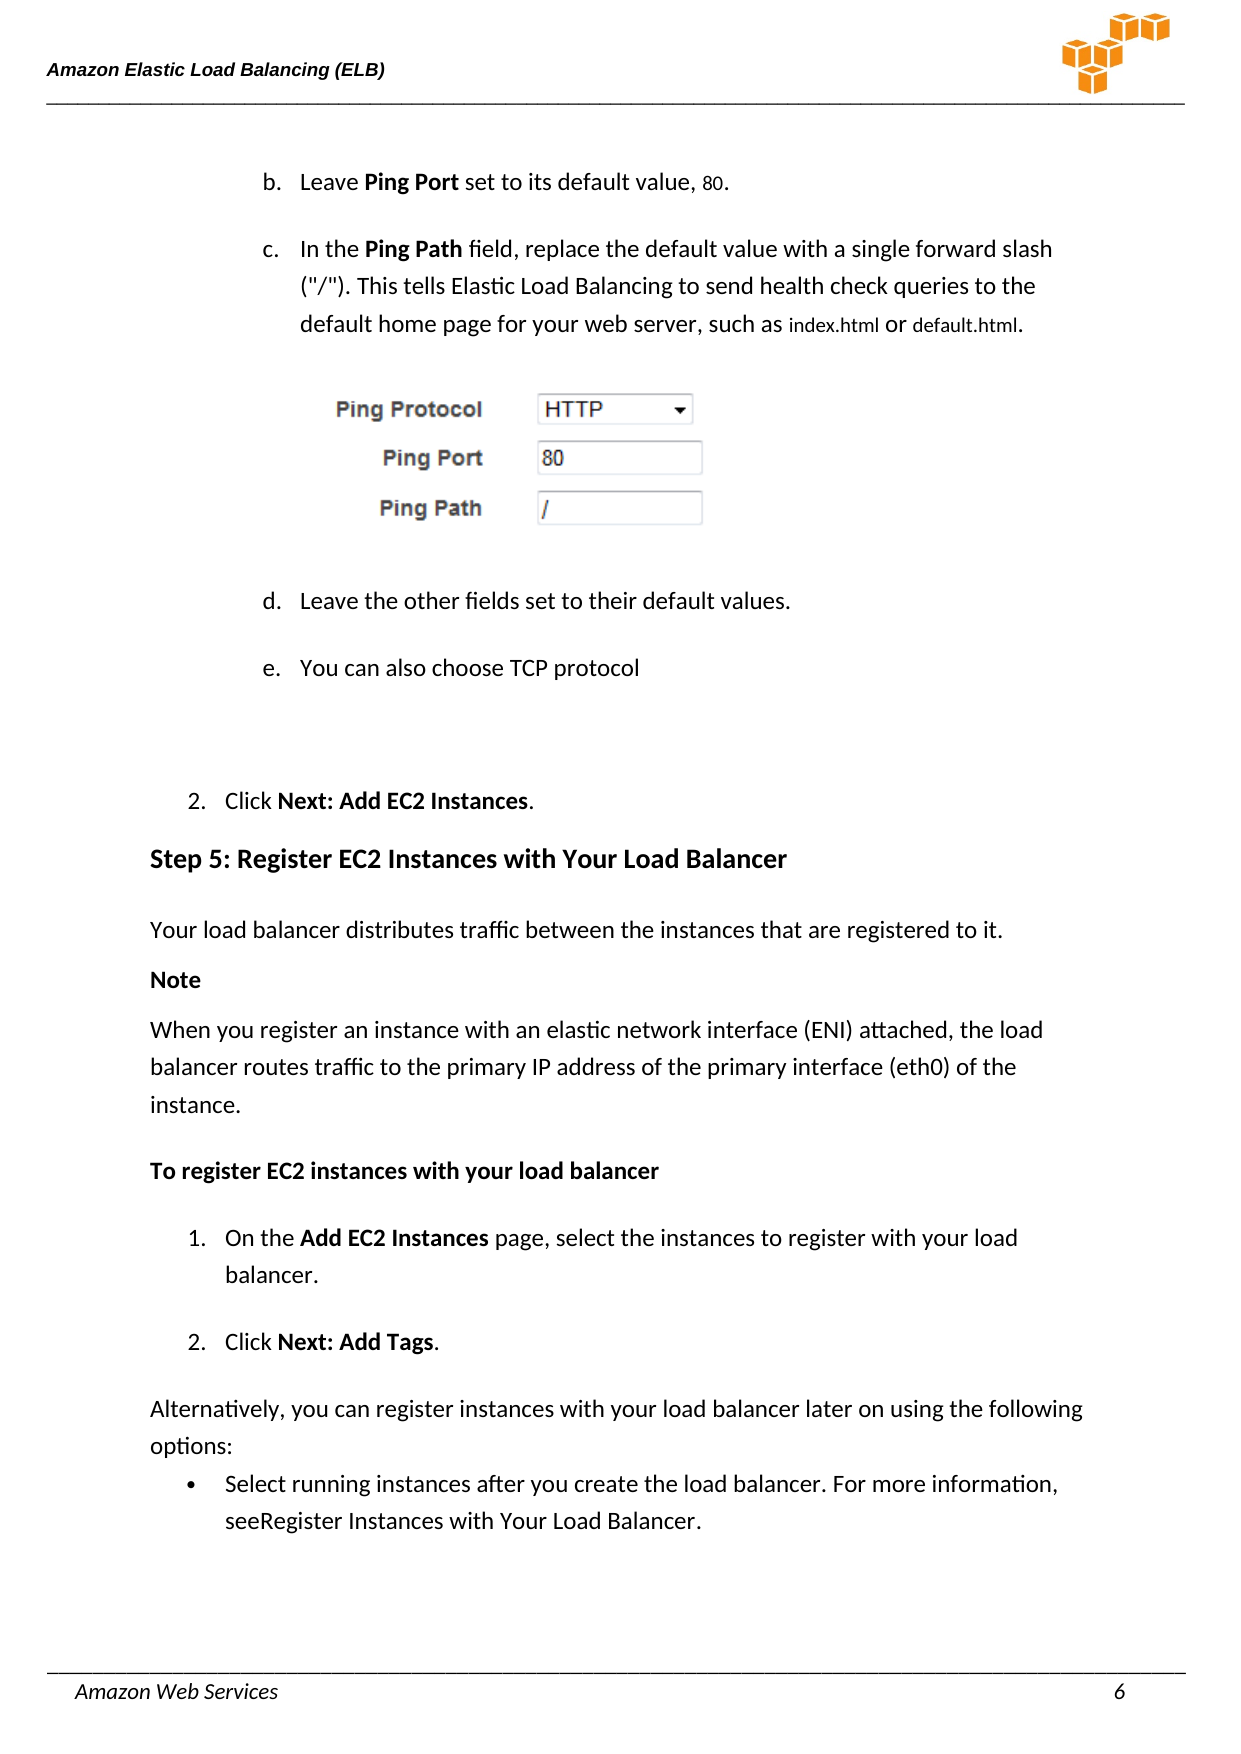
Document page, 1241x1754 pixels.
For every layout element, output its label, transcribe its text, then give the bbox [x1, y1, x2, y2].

text Alternatively, you can register instances with your load balancer later on using the following options: [150, 1386, 1090, 1461]
text Your load balancer distributes traffic between the instances that are registered to it. [150, 907, 1090, 944]
list On the Add EC2 Instances page, select the instances to register with your load balancer. [187, 1215, 1090, 1290]
text When you register an instance with an elastic network interface (ENI) attached, the load balancer routes traffic to the primary IP address of the primary interface (eth0) of the instance. [150, 1007, 1090, 1119]
list Leave Ping Port set to its default value, 80. [262, 159, 1090, 197]
picture [300, 367, 811, 549]
list Leave the other fields set to their default values. [262, 578, 1090, 616]
title To register EC2 instances with your load balancer [150, 1148, 1090, 1186]
list Click Next: Add EC2 Instances. [187, 778, 1090, 816]
picture [1059, 11, 1171, 95]
list In the Ping Path field, replace the default value with a single forward slash ("/"). This tells Elastic Load Balancing to send health check queries to the default home page for your web server, such as index.html or default.html. [262, 226, 1090, 338]
list You can also choose TCP protocol [262, 645, 1090, 682]
subtitle Step 5: Register EC2 Instances with Your Load Balancer [150, 841, 1090, 875]
list Click Next: Add Tags. [187, 1319, 1090, 1357]
text Note [150, 957, 1090, 994]
list Select running instances after you create the load balancer. For more information, seeRegister Instances with Your Load Balancer. [187, 1461, 1090, 1536]
